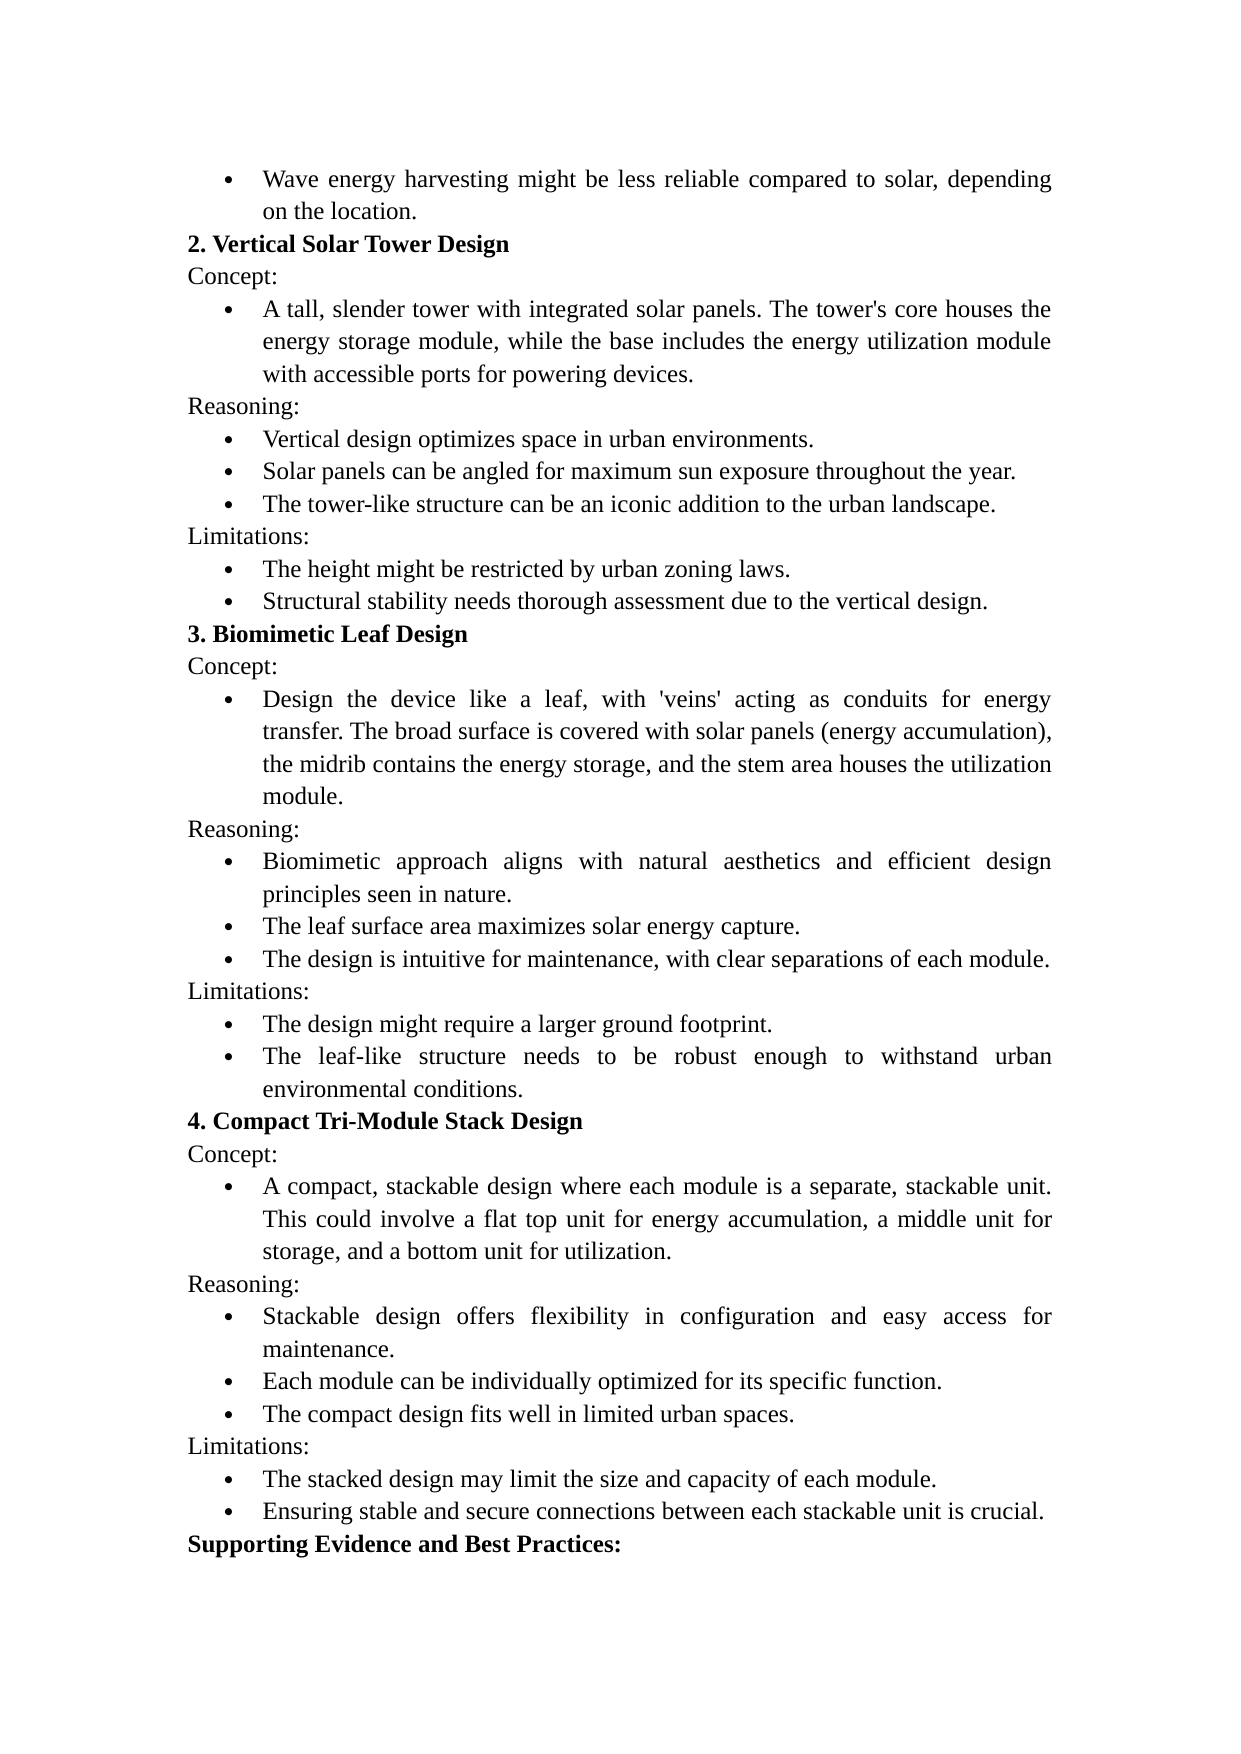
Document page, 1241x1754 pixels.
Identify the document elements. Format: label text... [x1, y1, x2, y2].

list Stackable design offers flexibility in configuration and easy access for maintenance. [225, 1299, 1053, 1364]
list Solar panels can be angled for maximum sun exposure throughout the year. [225, 454, 1053, 487]
list The leaf-like structure needs to be robust enough to withstand urban environmental conditions. [225, 1039, 1053, 1104]
list Structural stability needs thorough assessment due to the vertical design. [225, 584, 1053, 617]
list The design is intuitive for maintenance, with clear separations of each module. [225, 942, 1053, 974]
text Limitations: [187, 519, 1053, 552]
text 3. Biomimetic Leaf Design [187, 617, 1053, 649]
list Wave energy harvesting might be less reliable compared to solar, depending on the location. [225, 162, 1053, 227]
list Vertical design optimizes space in urban environments. [225, 422, 1053, 454]
text Limitations: [187, 974, 1053, 1007]
text Supporting Evidence and Best Practices: [187, 1527, 1053, 1559]
list The compact design fits well in limited urban spaces. [225, 1397, 1053, 1429]
list A compact, stackable design where each module is a separate, stackable unit. This could involve a flat top unit for energy accumulation, a middle unit for storage, and a bottom unit for utilization. [225, 1169, 1053, 1267]
text 4. Compact Tri-Module Stack Design [187, 1104, 1053, 1137]
list A tall, slender tower with integrated solar panels. The tower's core houses the energy storage module, while the base includes the energy utilization module with accessible ports for powering devices. [225, 292, 1053, 389]
list Ensuring stable and secure connections between each stackable unit is crucial. [225, 1494, 1053, 1527]
text Concept: [187, 259, 1053, 292]
list The height might be restricted by urban zoning laws. [225, 552, 1053, 584]
list The design might require a larger ground footprint. [225, 1007, 1053, 1039]
text Limitations: [187, 1429, 1053, 1462]
text 2. Vertical Solar Tower Design [187, 227, 1053, 259]
list Design the device like a leaf, with 'veins' acting as conduits for energy transfer. The broad surface is covered with solar panels (energy accumulation), the midrib contains the energy storage, and the stem area houses the utilization module. [225, 682, 1053, 812]
text Reasoning: [187, 812, 1053, 844]
list The stacked design may limit the size and capacity of each module. [225, 1462, 1053, 1494]
list The leaf surface area maximizes solar energy capture. [225, 909, 1053, 942]
text Reasoning: [187, 389, 1053, 422]
text Concept: [187, 649, 1053, 682]
text Concept: [187, 1137, 1053, 1169]
text Reasoning: [187, 1267, 1053, 1299]
list Biomimetic approach aligns with natural aesthetics and efficient design principles seen in nature. [225, 844, 1053, 909]
list Each module can be individually optimized for its specific function. [225, 1364, 1053, 1397]
list The tower-like structure can be an iconic addition to the urban landscape. [225, 487, 1053, 519]
